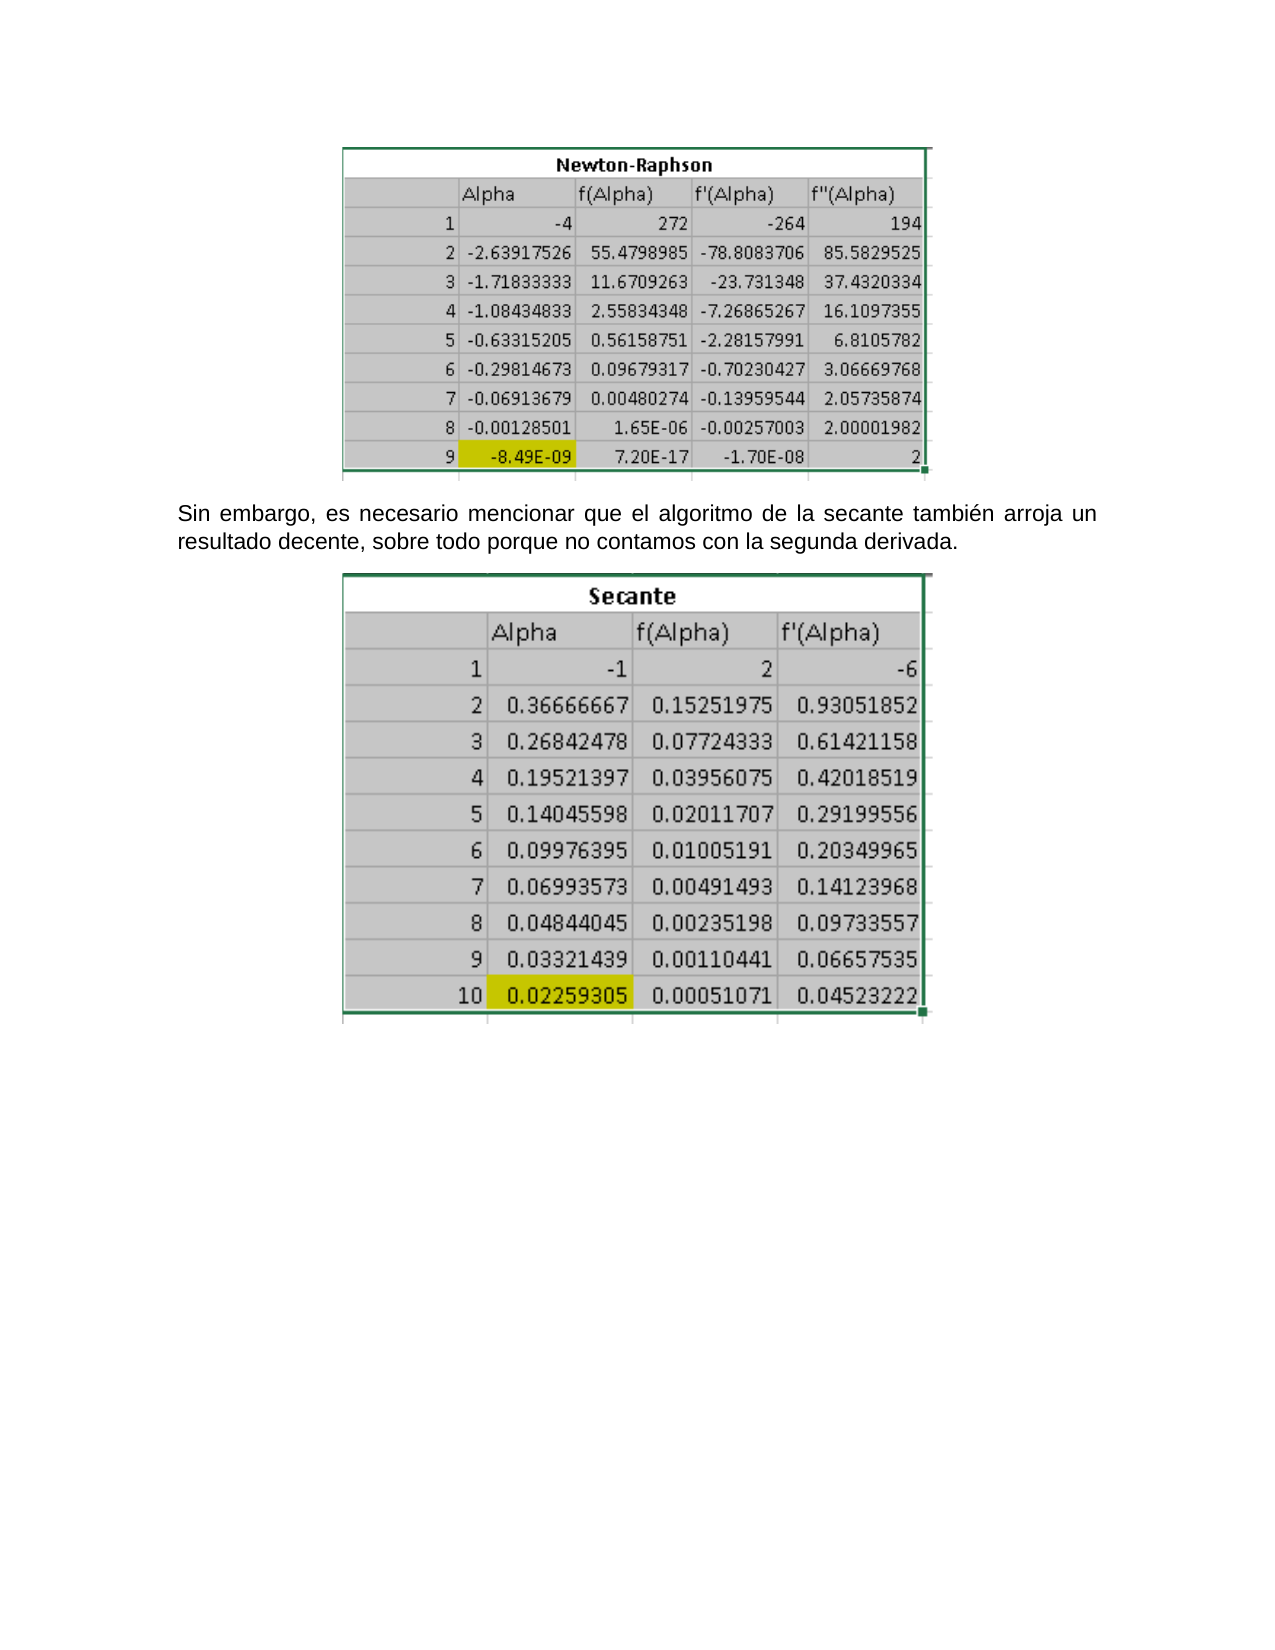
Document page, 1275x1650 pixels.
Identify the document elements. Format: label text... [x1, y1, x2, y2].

picture [342, 573, 933, 1024]
picture [342, 147, 933, 481]
text Sin embargo, es necesario mencionar que el algoritmo de la secante también arroja un resultado decente, sobre todo porque no contamos con la segunda derivada. [177, 499, 1098, 554]
